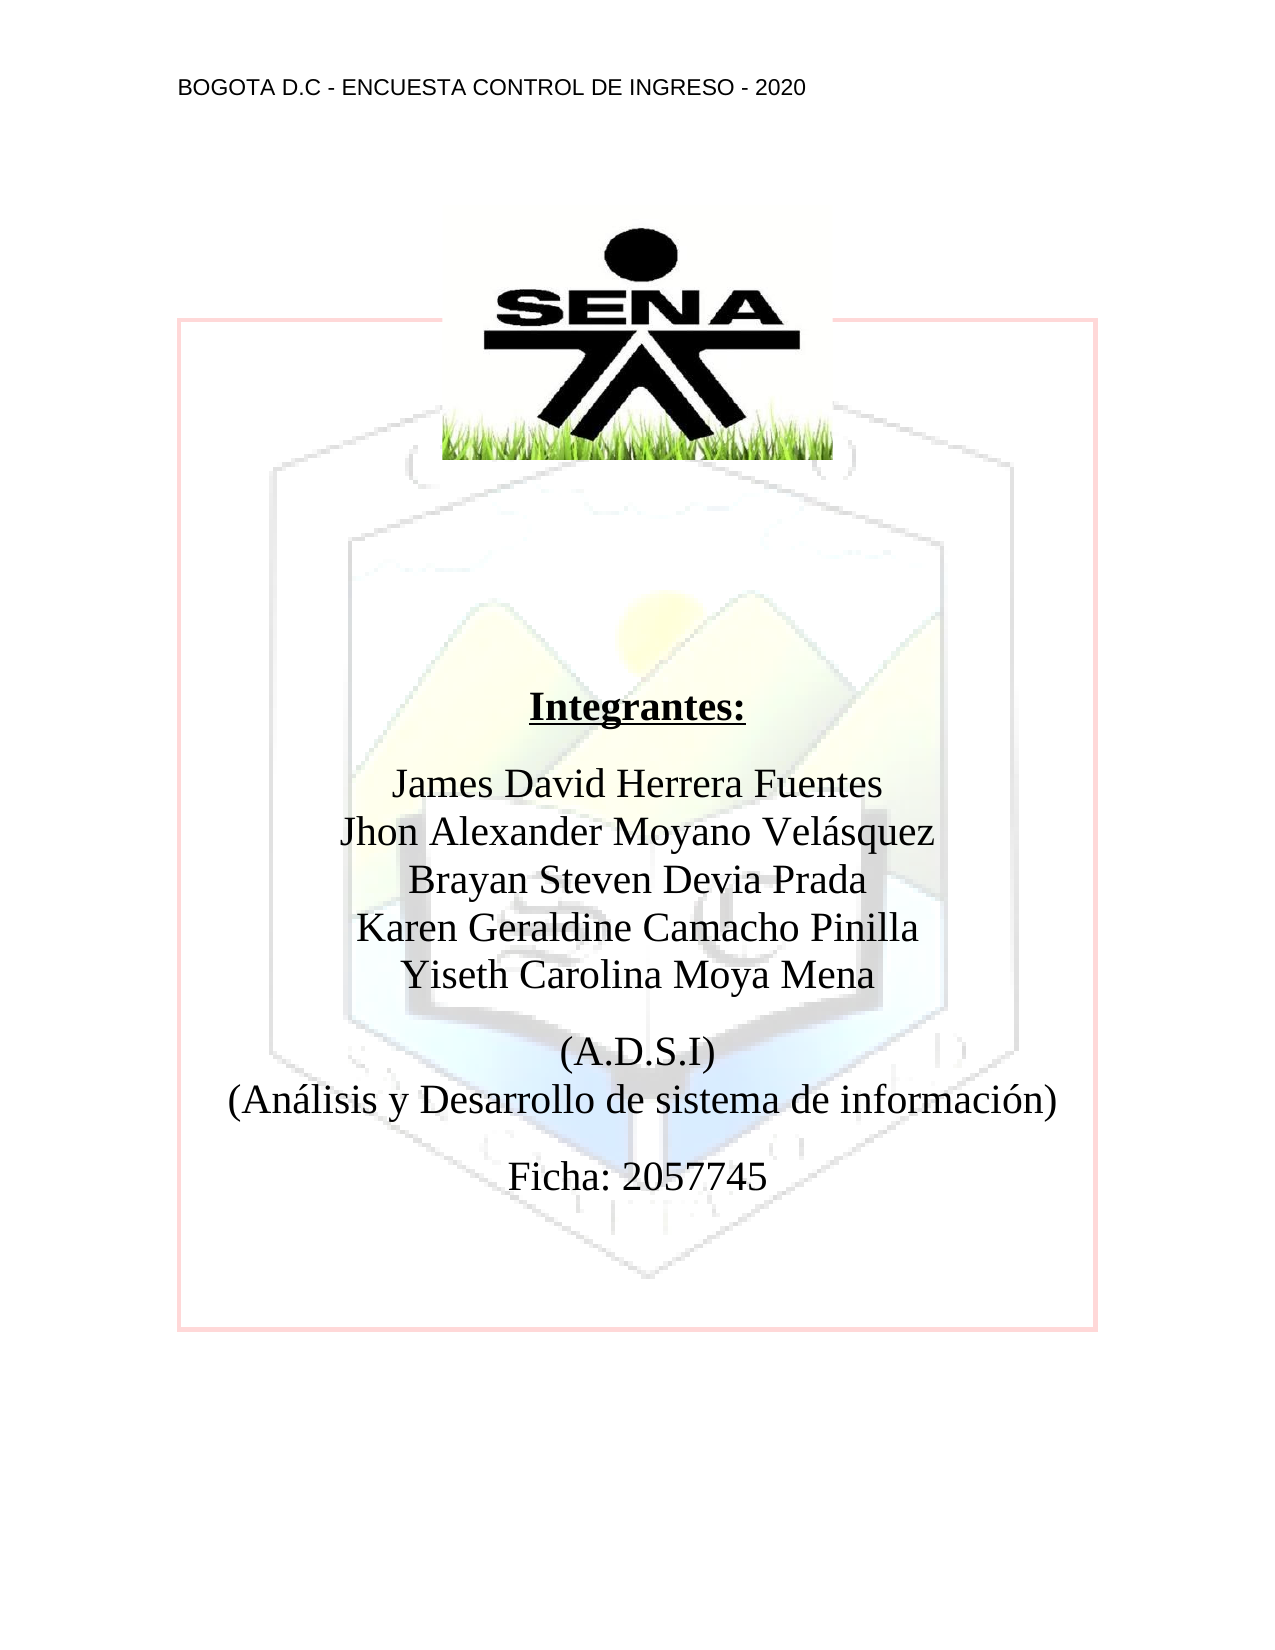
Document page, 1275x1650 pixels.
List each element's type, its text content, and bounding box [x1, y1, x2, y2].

text Jhon Alexander Moyano Velásquez [177, 806, 1098, 854]
text (Análisis y Desarrollo de sistema de información) [177, 1074, 1098, 1122]
text Karen Geraldine Camacho Pinilla [177, 902, 1098, 950]
text Brayan Steven Devia Prada [177, 854, 1098, 902]
text Yiseth Carolina Moya Mena [177, 950, 1098, 998]
text (A.D.S.I) [177, 1027, 1098, 1074]
text James David Herrera Fuentes [177, 758, 1098, 806]
picture [442, 205, 833, 460]
text Integrantes: [177, 682, 1098, 729]
text Ficha: 2057745 [177, 1151, 1098, 1199]
